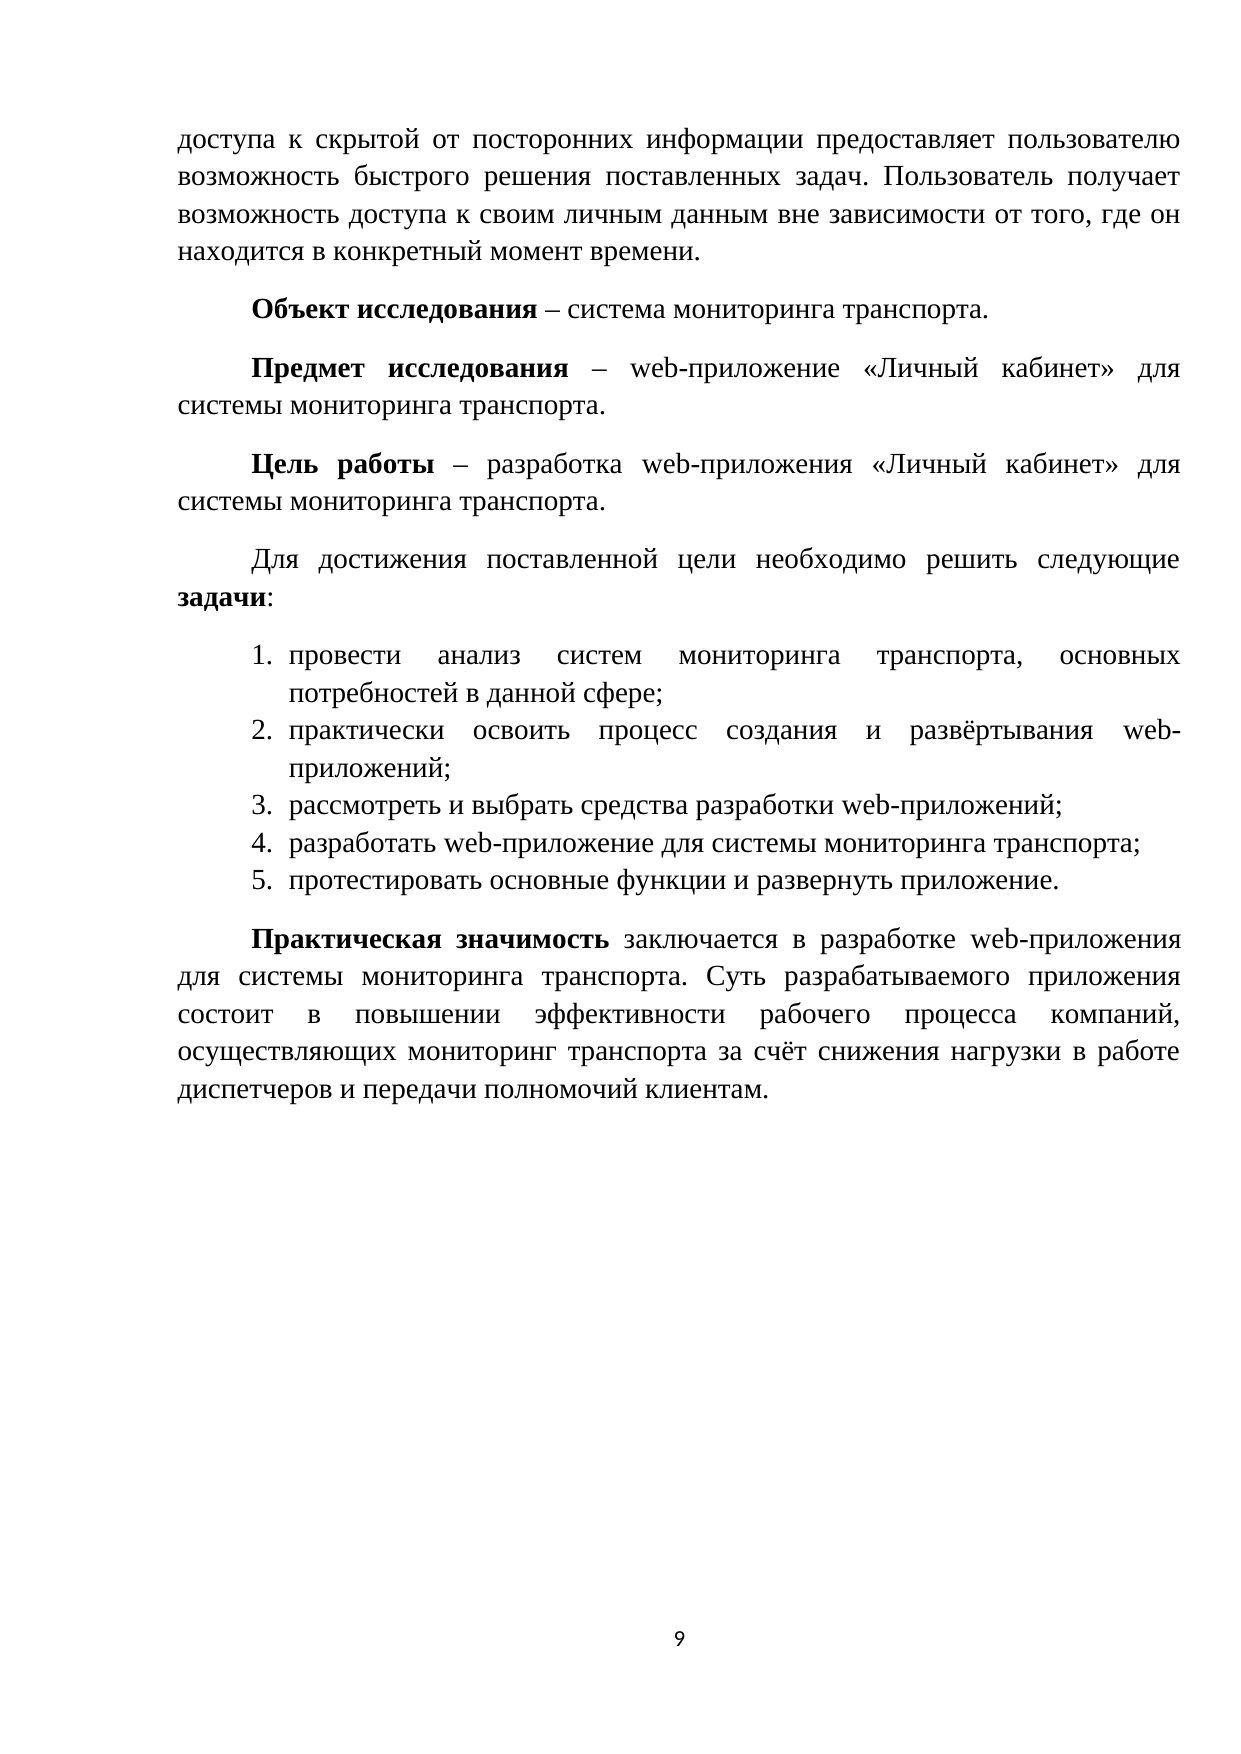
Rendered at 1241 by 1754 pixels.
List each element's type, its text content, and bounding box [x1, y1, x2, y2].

list провести анализ систем мониторинга транспорта, основных потребностей в данной сфере; [251, 635, 1181, 710]
text Практическая значимость заключается в разработке web-приложения для системы мониторинга транспорта. Суть разрабатываемого приложения состоит в повышении эффективности рабочего процесса компаний, осуществляющих мониторинг транспорта за счёт снижения нагрузки в работе диспетчеров и передачи полномочий клиентам. [177, 918, 1181, 1106]
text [177, 118, 1181, 268]
text Предмет исследования – web-приложение «Личный кабинет» для системы мониторинга транспорта. [177, 347, 1181, 422]
list протестировать основные функции и развернуть приложение. [251, 860, 1181, 897]
text Объект исследования – система мониторинга транспорта. [177, 289, 1181, 326]
list рассмотреть и выбрать средства разработки web-приложений; [251, 785, 1181, 822]
list практически освоить процесс создания и развёртывания web-приложений; [251, 710, 1181, 785]
text Для достижения поставленной цели необходимо решить следующие задачи: [177, 539, 1181, 614]
text Цель работы – разработка web-приложения «Личный кабинет» для системы мониторинга транспорта. [177, 443, 1181, 518]
list разработать web-приложение для системы мониторинга транспорта; [251, 822, 1181, 860]
